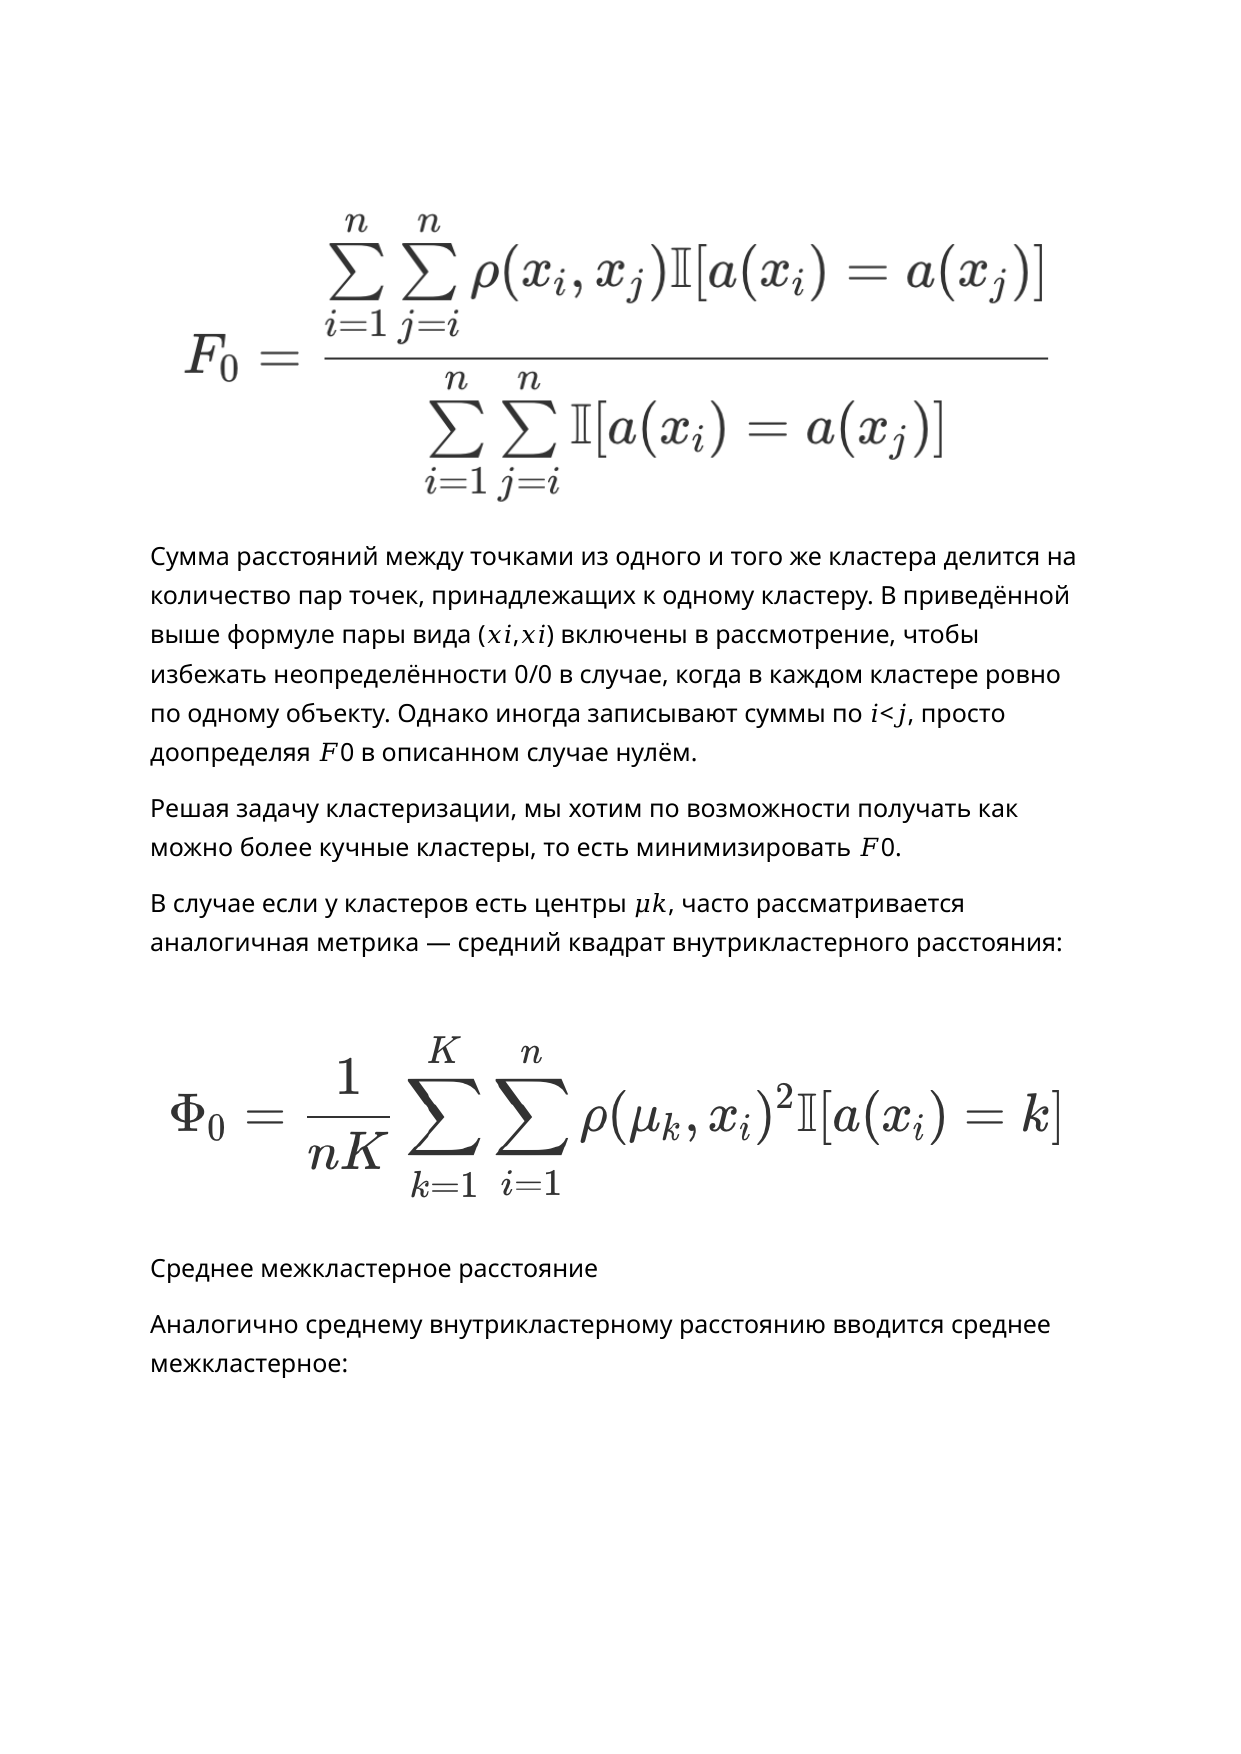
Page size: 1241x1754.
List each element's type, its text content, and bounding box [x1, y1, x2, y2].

text Аналогично среднему внутрикластерному расстоянию вводится среднее межкластерное: [150, 1307, 1090, 1380]
text В случае если у кластеров есть центры 𝜇𝑘​, часто рассматривается аналогичная метрика — средний квадрат внутрикластерного расстояния: [150, 886, 1090, 959]
text Среднее межкластерное расстояние [150, 1251, 1090, 1285]
picture [150, 150, 1091, 517]
text Решая задачу кластеризации, мы хотим по возможности получать как можно более кучные кластеры, то есть минимизировать 𝐹0. [150, 791, 1090, 864]
text Сумма расстояний между точками из одного и того же кластера делится на количество пар точек, принадлежащих к одному кластеру. В приведённой выше формуле пары вида (𝑥𝑖,𝑥𝑖) включены в рассмотрение, чтобы избежать неопределённости 0/0​ в случае, когда в каждом кластере ровно по одному объекту. Однако иногда записывают суммы по 𝑖<𝑗, просто доопределяя 𝐹0 в описанном случае нулём. [150, 539, 1090, 769]
picture [150, 980, 1091, 1230]
